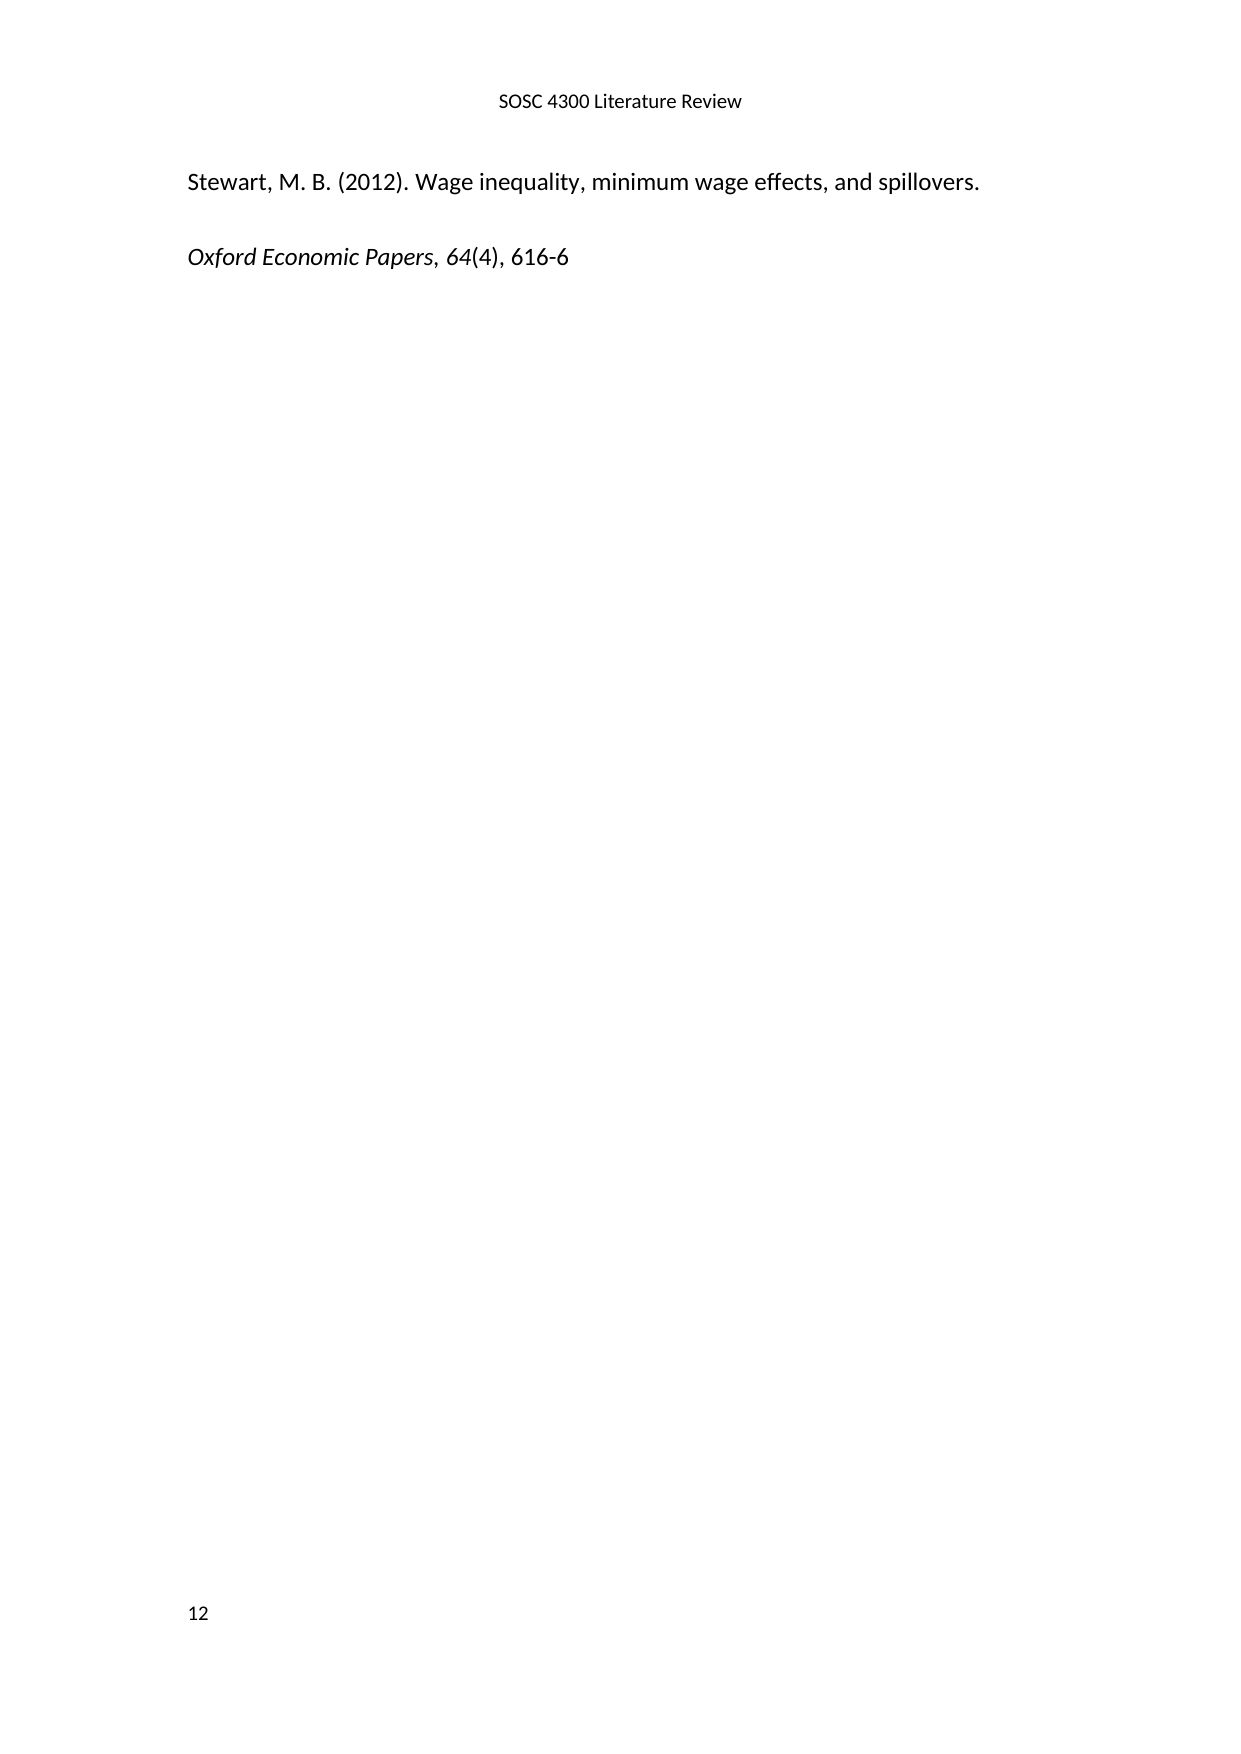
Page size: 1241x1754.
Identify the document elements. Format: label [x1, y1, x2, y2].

text [187, 162, 1053, 275]
